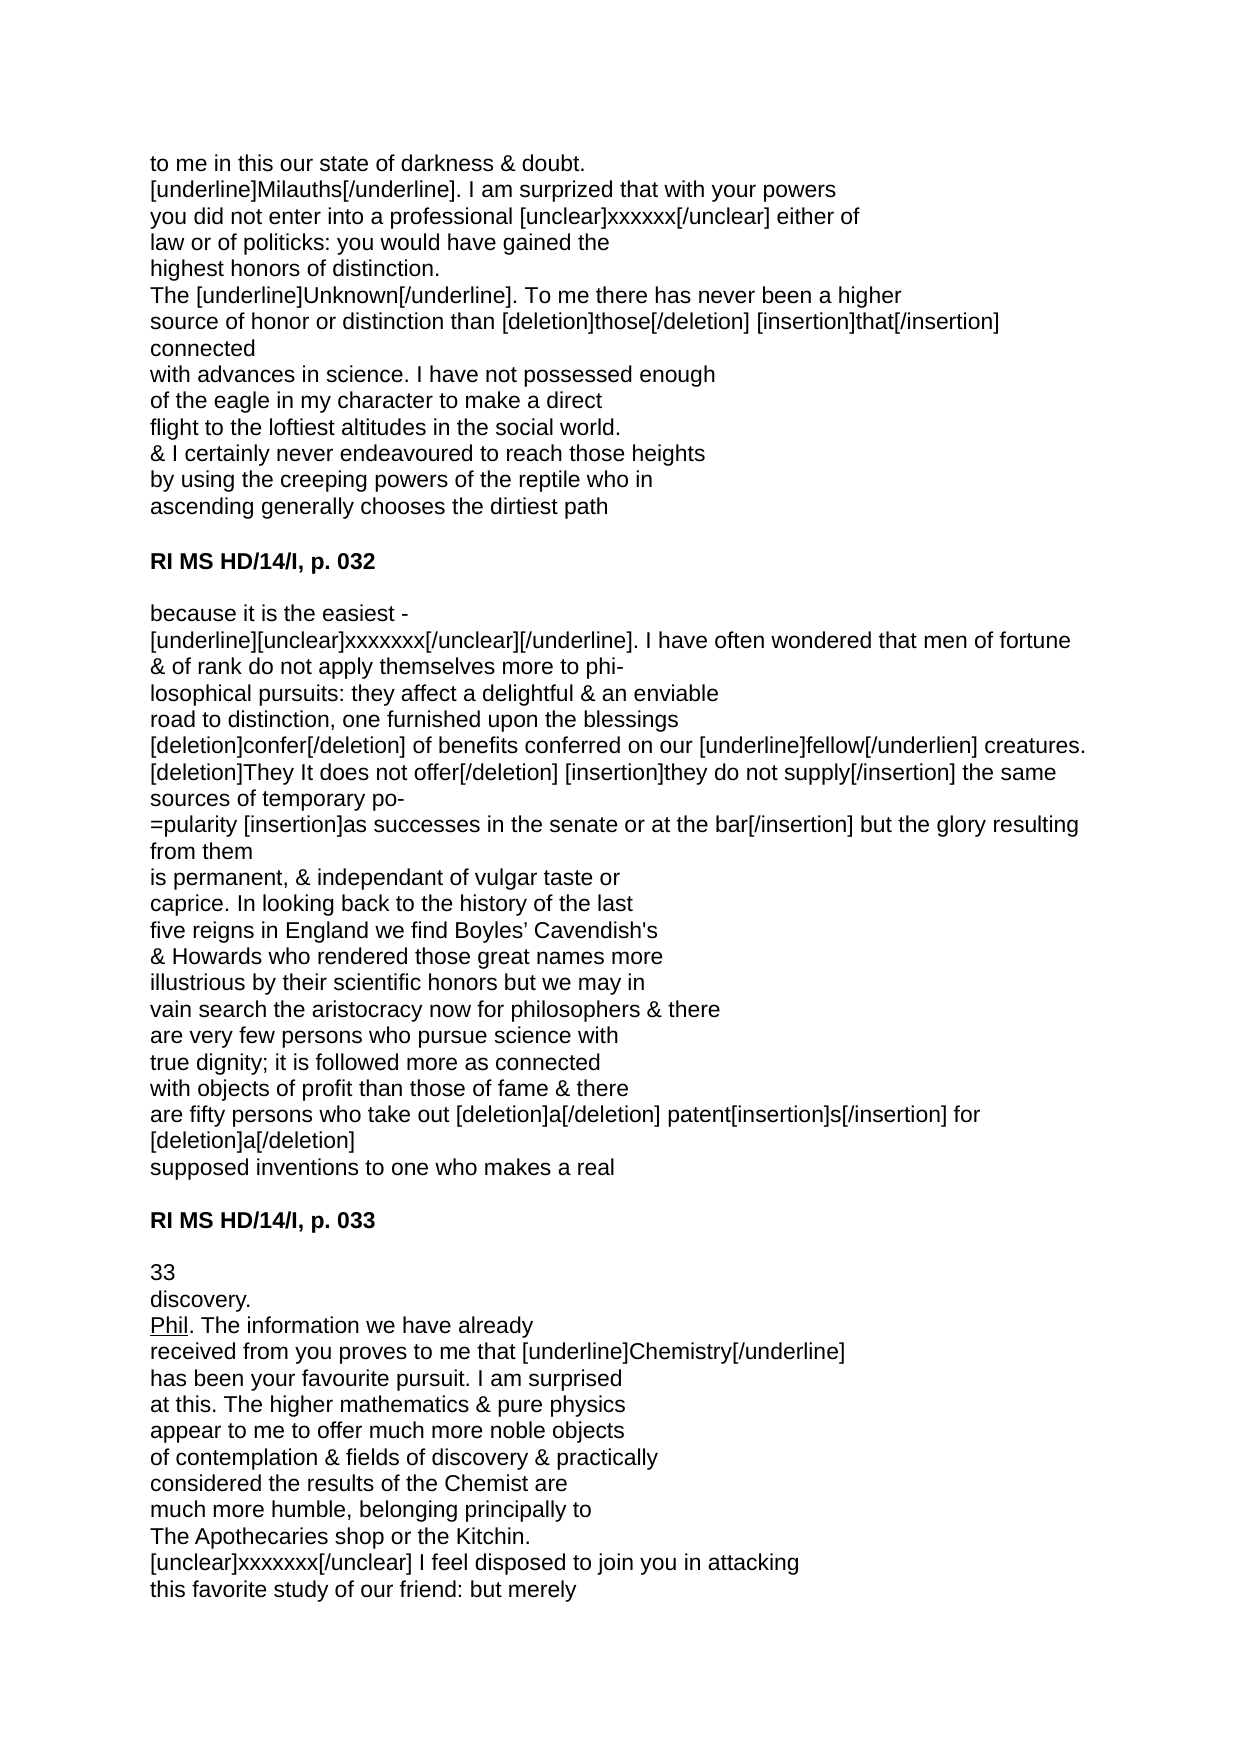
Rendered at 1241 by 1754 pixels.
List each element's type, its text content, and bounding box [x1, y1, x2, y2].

text RI MS HD/14/I, p. 032 [150, 548, 1090, 574]
text are fifty persons who take out [deletion]a[/deletion] patent[insertion]s[/insertion] for [deletion]a[/deletion] supposed inventions to one who makes a real [150, 1101, 1090, 1180]
text & Howards who rendered those great names more illustrious by their scientific honors but we may in vain search the aristocracy now for philosophers & there [150, 943, 1090, 1022]
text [150, 150, 1090, 493]
text because it is the easiest - [underline][unclear]xxxxxxx[/unclear][/underline]. I have often wondered that men of fortune & of rank do not apply themselves more to phi- losophical pursuits: they affect a delightful & an enviable road to distinction, one furnished upon the blessings [deletion]confer[/deletion] of benefits conferred on our [underline]fellow[/underlien] creatures. [deletion]They It does not offer[/deletion] [insertion]they do not supply[/insertion] the same sources of temporary po- =pularity [insertion]as successes in the senate or at the bar[/insertion] but the glory resulting from them is permanent, & independant of vulgar taste or caprice. In looking back to the history of the last five reigns in England we find Boyles’ Cavendish's [150, 600, 1090, 943]
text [150, 1259, 1090, 1602]
text ascending generally chooses the dirtiest path [150, 493, 1090, 548]
text are very few persons who pursue science with [150, 1022, 1090, 1048]
text RI MS HD/14/I, p. 033 [150, 1207, 1090, 1233]
text true dignity; it is followed more as connected with objects of profit than those of fame & there [150, 1048, 1090, 1101]
